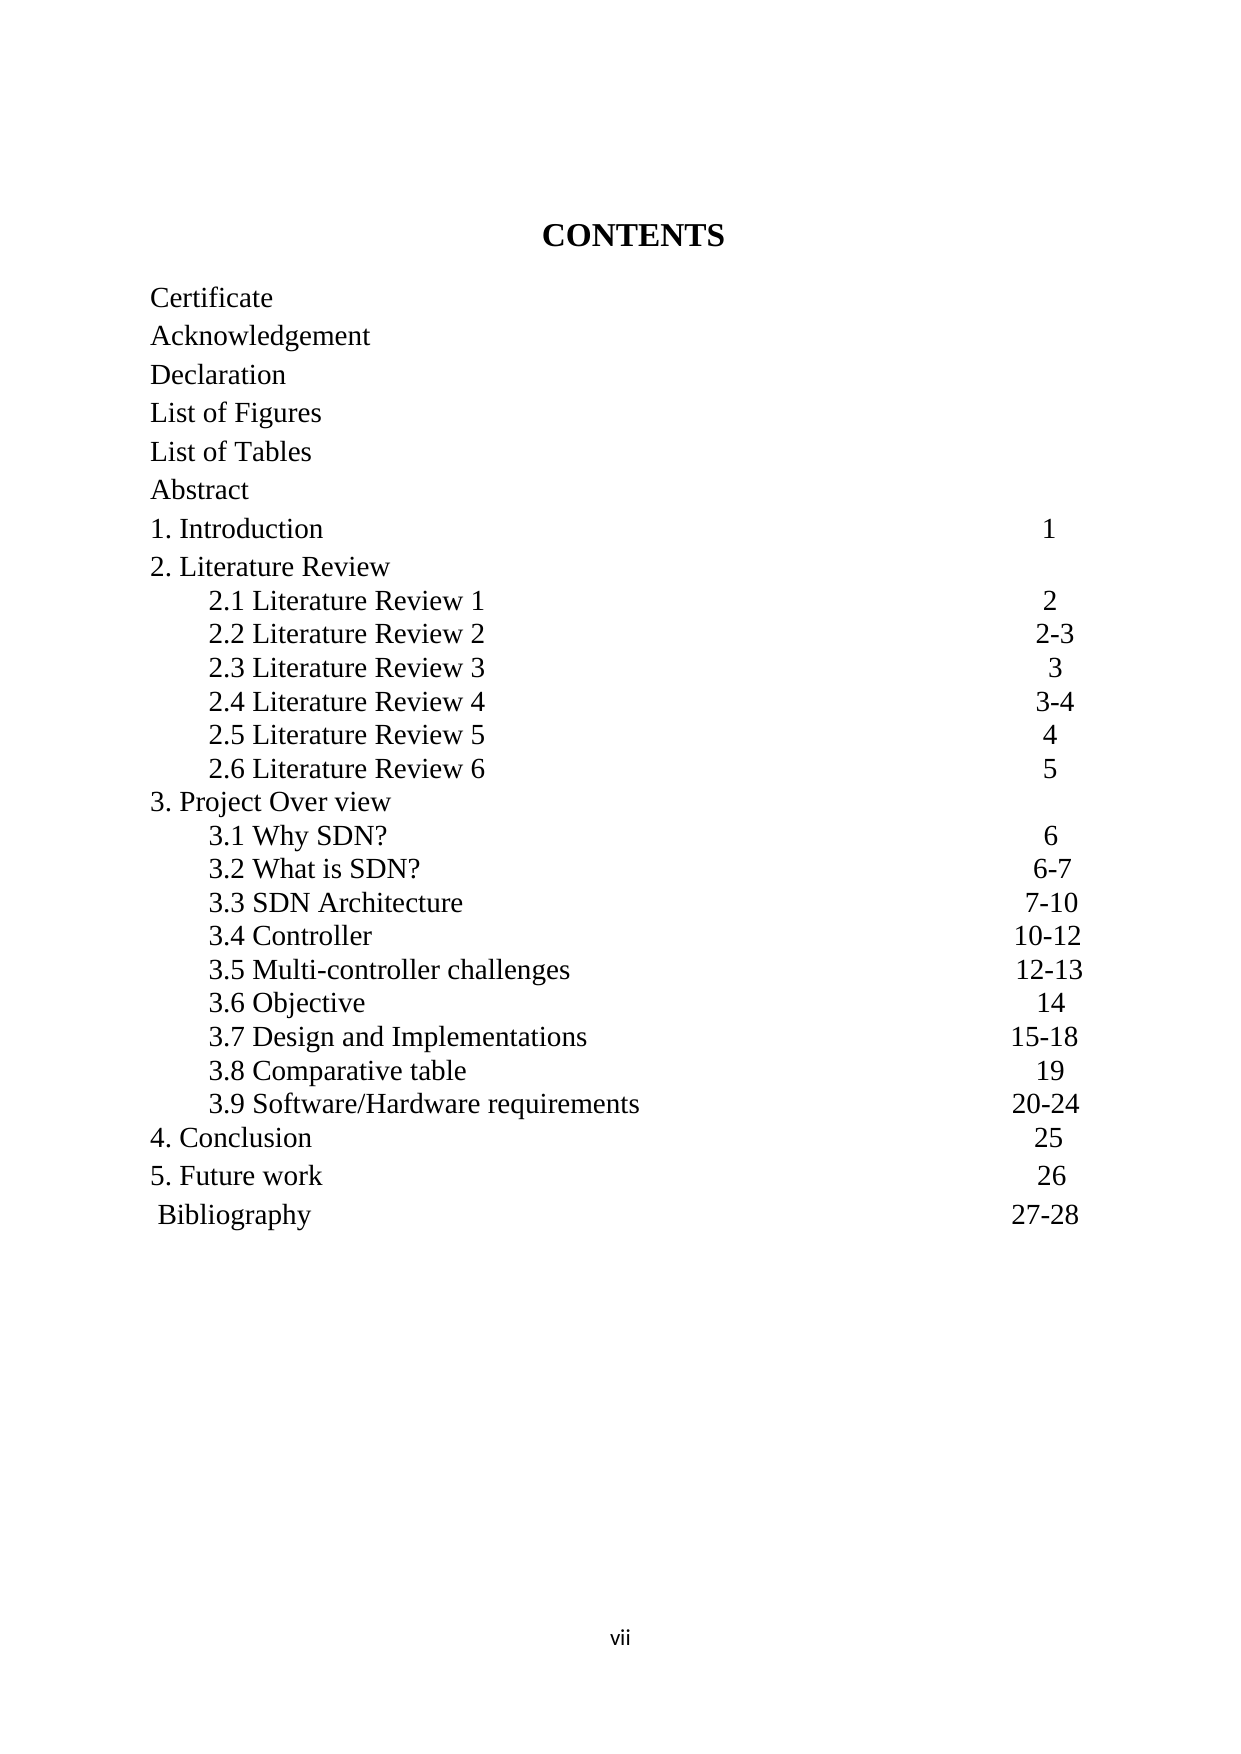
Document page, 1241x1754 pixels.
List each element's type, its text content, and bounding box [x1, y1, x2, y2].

text 3. Project Over view [150, 784, 1090, 818]
text 2.6 Literature Review 6 5 [150, 751, 1090, 784]
text CONTENTS [150, 215, 1090, 253]
text 3.1 Why SDN? 6 [150, 818, 1090, 851]
text Bibliography 27-28 [150, 1197, 1090, 1230]
text 5. Future work 26 [150, 1158, 1090, 1192]
text 4. Conclusion 25 [150, 1120, 1090, 1153]
text Abstract [150, 472, 1090, 506]
text 2.2 Literature Review 2 2-3 [150, 617, 1090, 650]
text 3.6 Objective 14 [150, 986, 1090, 1019]
text 3.8 Comparative table 19 [150, 1053, 1090, 1086]
text Certificate [150, 280, 1090, 313]
text 1. Introduction 1 [150, 511, 1090, 544]
text 3.9 Software/Hardware requirements 20-24 [150, 1086, 1090, 1120]
text 3.2 What is SDN? 6-7 [150, 851, 1090, 885]
text Acknowledgement [150, 318, 1090, 352]
text 3.3 SDN Architecture 7-10 [150, 885, 1090, 918]
text 2.5 Literature Review 5 4 [150, 717, 1090, 751]
text 2.4 Literature Review 4 3-4 [150, 684, 1090, 717]
text List of Figures [150, 395, 1090, 429]
text 3.4 Controller 10-12 [150, 918, 1090, 952]
text 2.3 Literature Review 3 3 [150, 650, 1090, 684]
text 3.7 Design and Implementations 15-18 [150, 1019, 1090, 1053]
text 2. Literature Review [150, 549, 1090, 583]
text 2.1 Literature Review 1 2 [150, 583, 1090, 617]
text List of Tables [150, 434, 1090, 467]
text Declaration [150, 357, 1090, 390]
text 3.5 Multi-controller challenges 12-13 [150, 952, 1090, 986]
